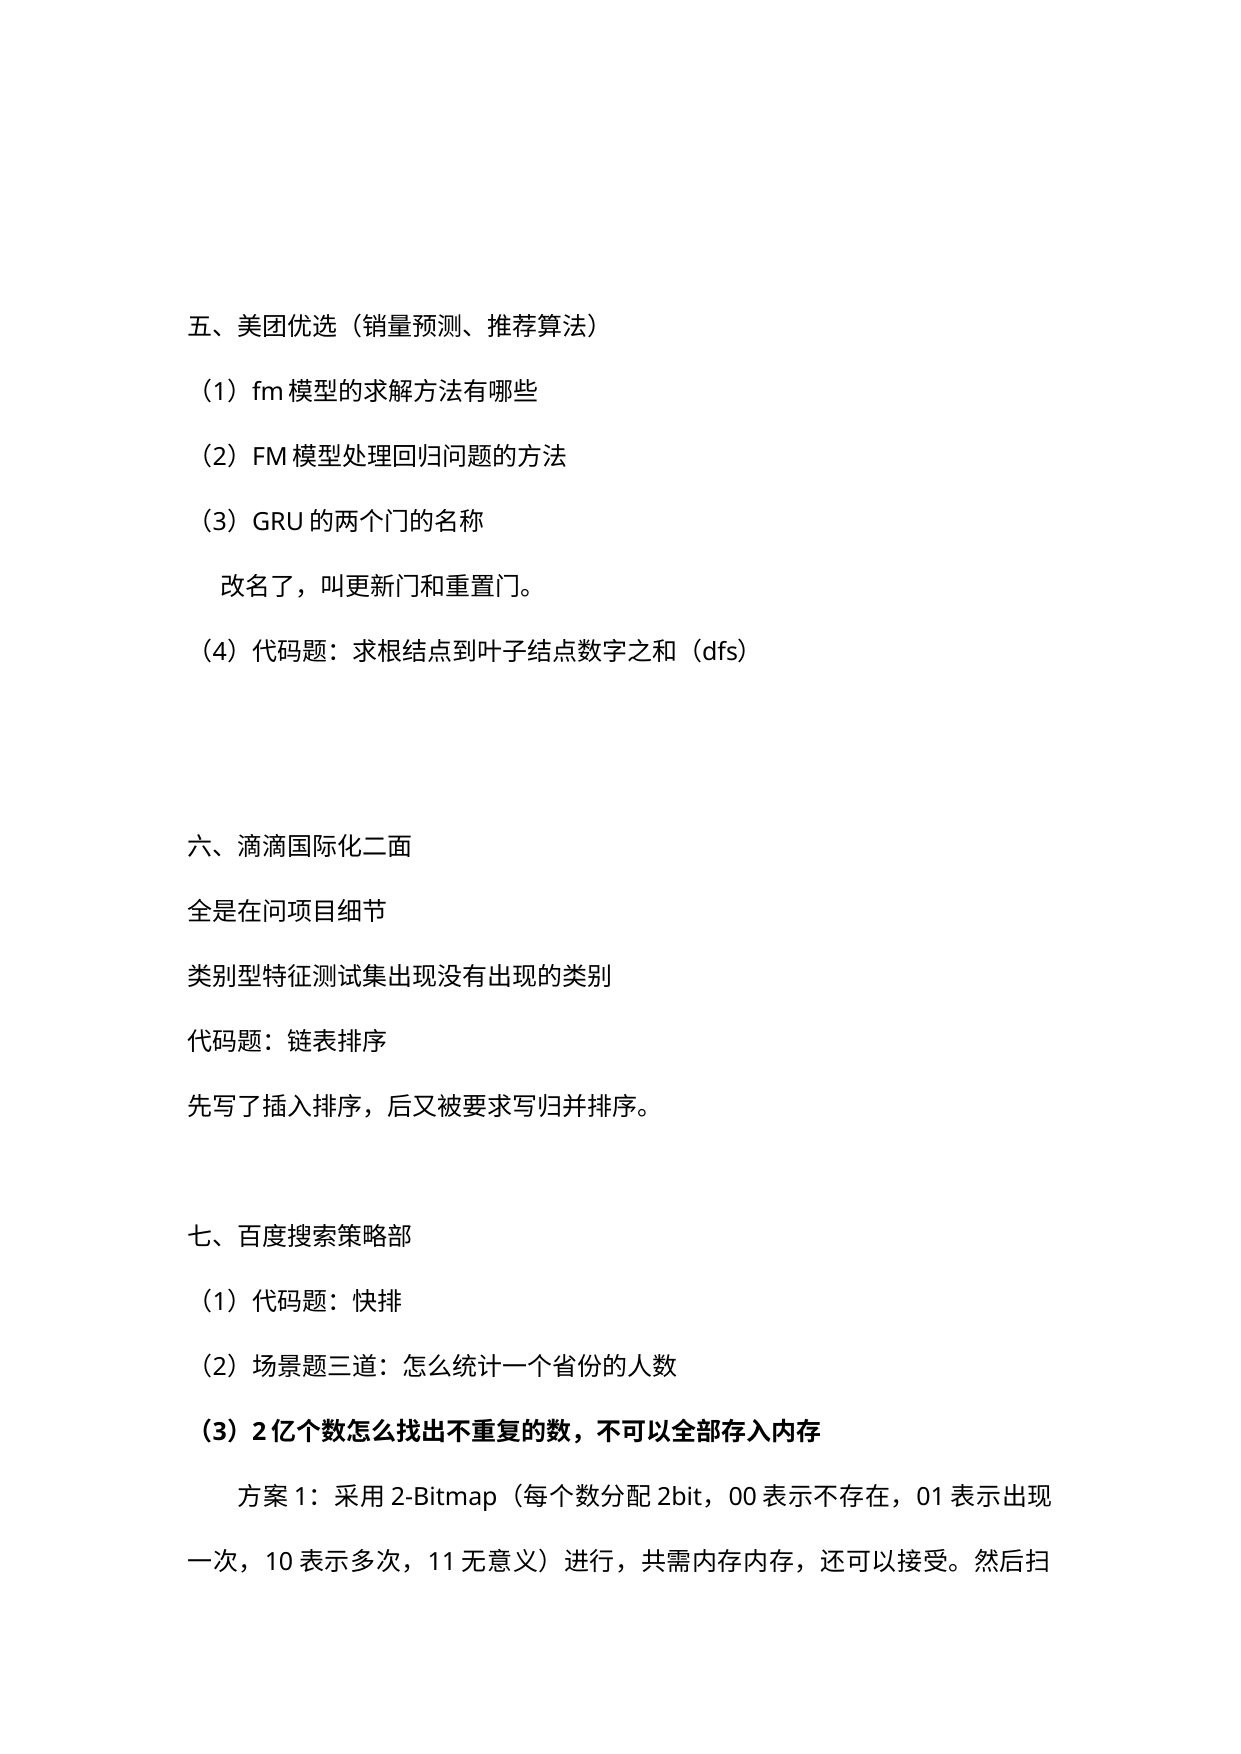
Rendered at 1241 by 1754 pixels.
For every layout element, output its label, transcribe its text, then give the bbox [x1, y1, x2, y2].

list 滴滴国际化二面 [187, 812, 1053, 877]
list GRU的两个门的名称 [187, 487, 1053, 552]
list 先写了插入排序，后又被要求写归并排序。 [187, 1072, 1053, 1137]
list fm模型的求解方法有哪些 [187, 357, 1053, 422]
list 百度搜索策略部 [187, 1202, 1053, 1267]
list 类别型特征测试集出现没有出现的类别 [187, 942, 1053, 1007]
list 全是在问项目细节 [187, 877, 1053, 942]
list 改名了，叫更新门和重置门。 [187, 552, 1053, 617]
list 代码题：求根结点到叶子结点数字之和（dfs） [187, 617, 1053, 682]
list 美团优选（销量预测、推荐算法） [187, 292, 1053, 357]
list 代码题：链表排序 [187, 1007, 1053, 1072]
list （2）场景题三道：怎么统计一个省份的人数 [187, 1332, 1053, 1397]
list FM模型处理回归问题的方法 [187, 422, 1053, 487]
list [187, 1462, 1053, 1592]
list （3）2亿个数怎么找出不重复的数，不可以全部存入内存 [187, 1397, 1053, 1462]
list （1）代码题：快排 [187, 1267, 1053, 1332]
